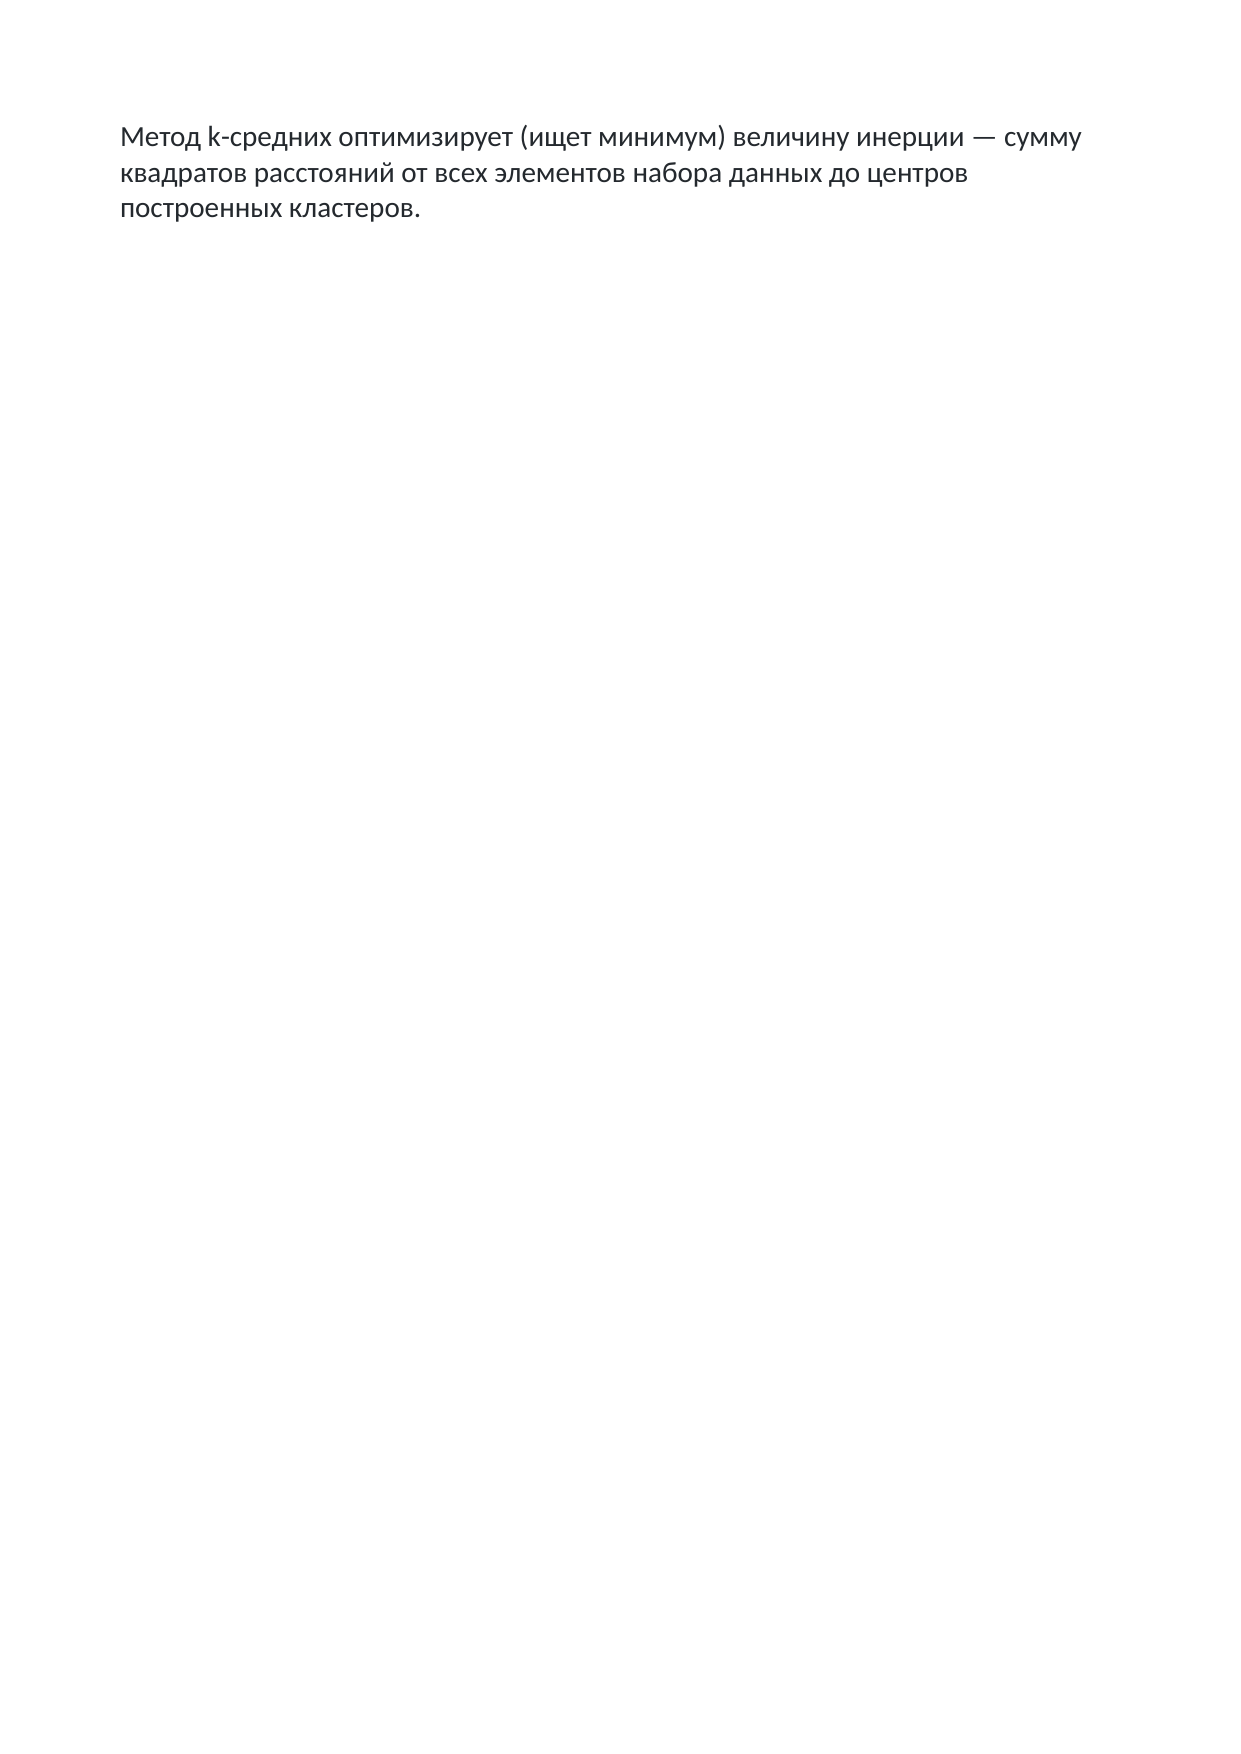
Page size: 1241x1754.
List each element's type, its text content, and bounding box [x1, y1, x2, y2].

subtitle Метод k-средних оптимизирует (ищет минимум) величину инерции — сумму квадратов расстояний от всех элементов набора данных до центров построенных кластеров.Задание [120, 118, 1122, 225]
